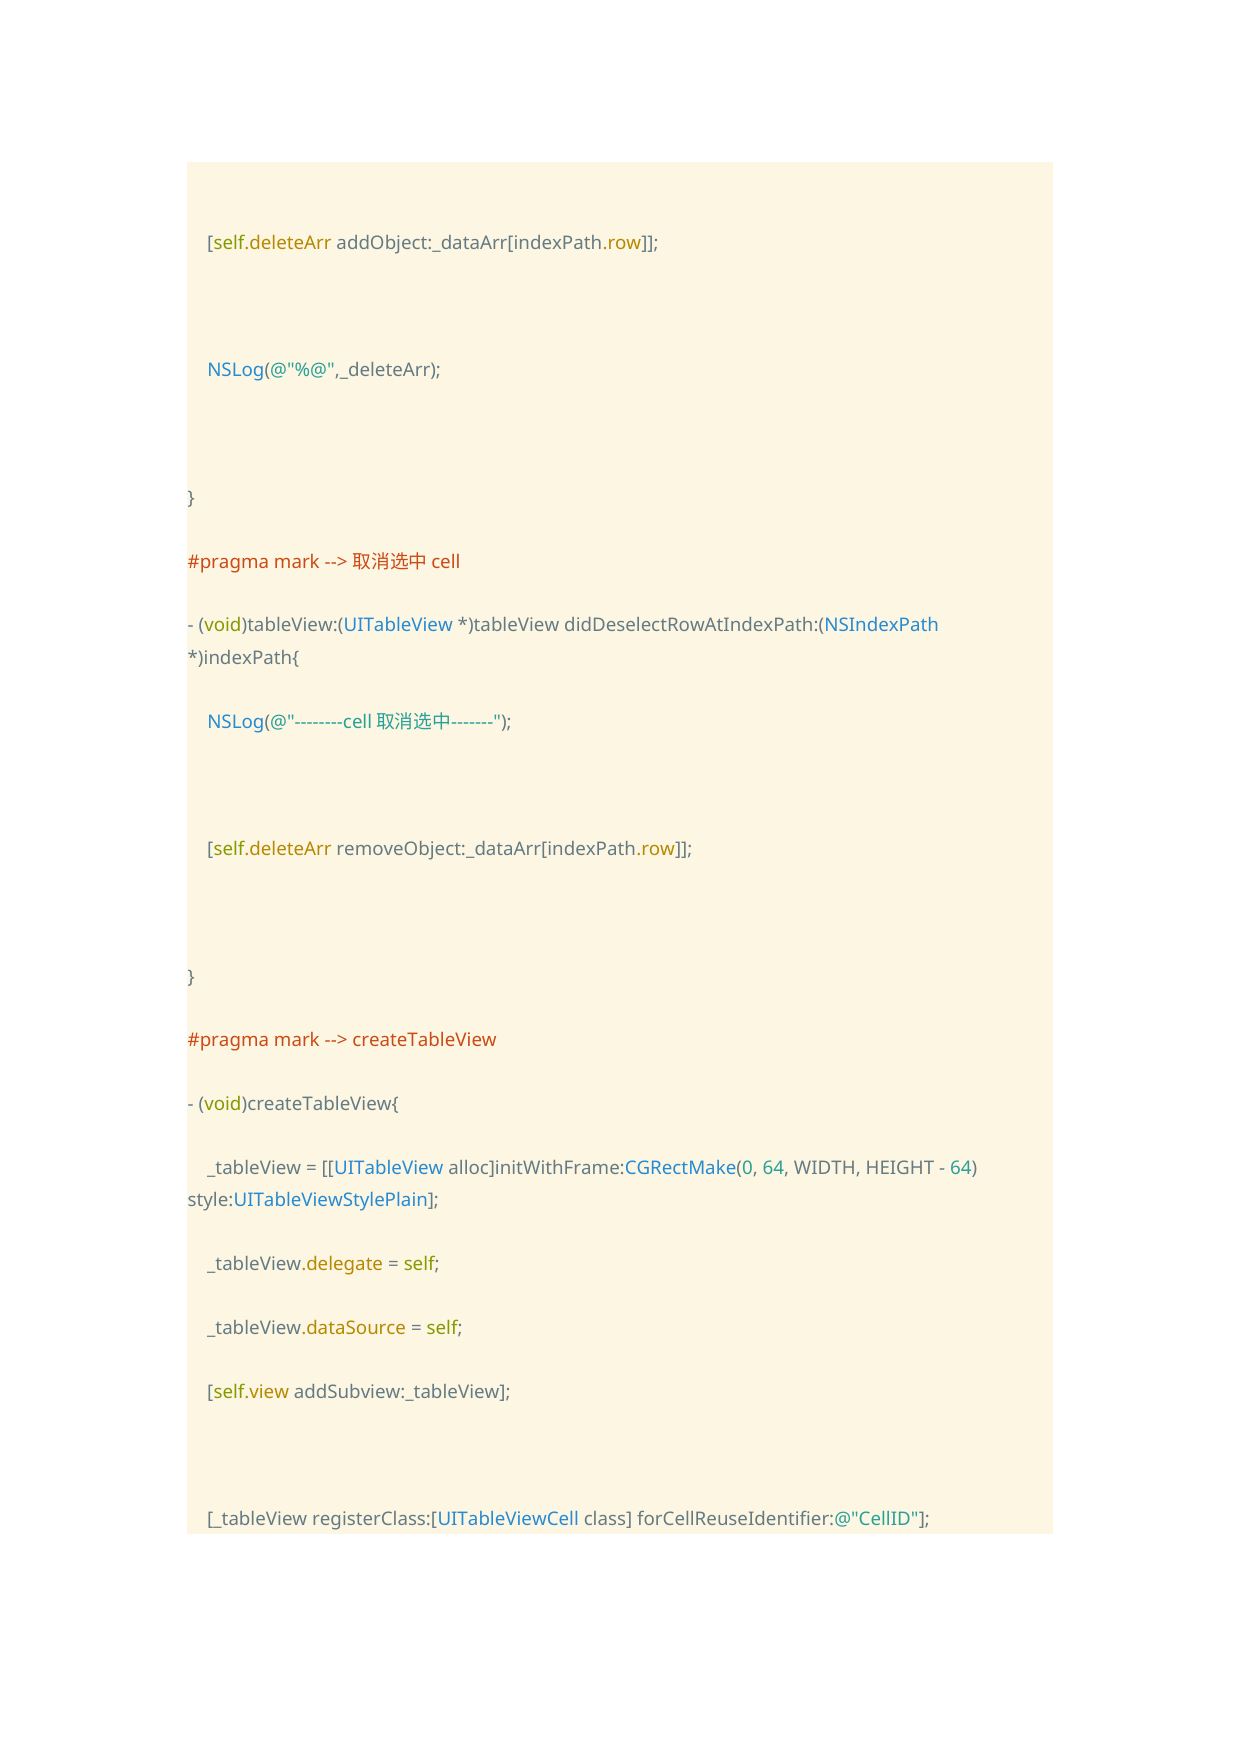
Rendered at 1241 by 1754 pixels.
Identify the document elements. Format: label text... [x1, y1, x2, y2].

text #pragma mark --> 取消选中cell [187, 544, 1053, 577]
text } [187, 481, 1053, 513]
text - (void)createTableView{ [187, 1087, 1053, 1119]
text _tableView = [[UITableView alloc]initWithFrame:CGRectMake(0, 64, WIDTH, HEIGHT - 64) style:UITableViewStylePlain]; [187, 1151, 1053, 1216]
text - (void)tableView:(UITableView *)tableView didDeselectRowAtIndexPath:(NSIndexPath *)indexPath{ [187, 608, 1053, 673]
text [_tableView registerClass:[UITableViewCell class] forCellReuseIdentifier:@"CellID"]; [187, 1502, 1053, 1534]
text NSLog(@"%@",_deleteArr); [187, 353, 1053, 386]
text _tableView.dataSource = self; [187, 1311, 1053, 1343]
text _tableView.delegate = self; [187, 1247, 1053, 1279]
text NSLog(@"--------cell取消选中-------"); [187, 704, 1053, 737]
text #pragma mark --> createTableView [187, 1023, 1053, 1056]
text } [187, 959, 1053, 992]
text [self.deleteArr removeObject:_dataArr[indexPath.row]]; [187, 832, 1053, 864]
text [self.deleteArr addObject:_dataArr[indexPath.row]]; [187, 226, 1053, 258]
text [self.view addSubview:_tableView]; [187, 1374, 1053, 1407]
